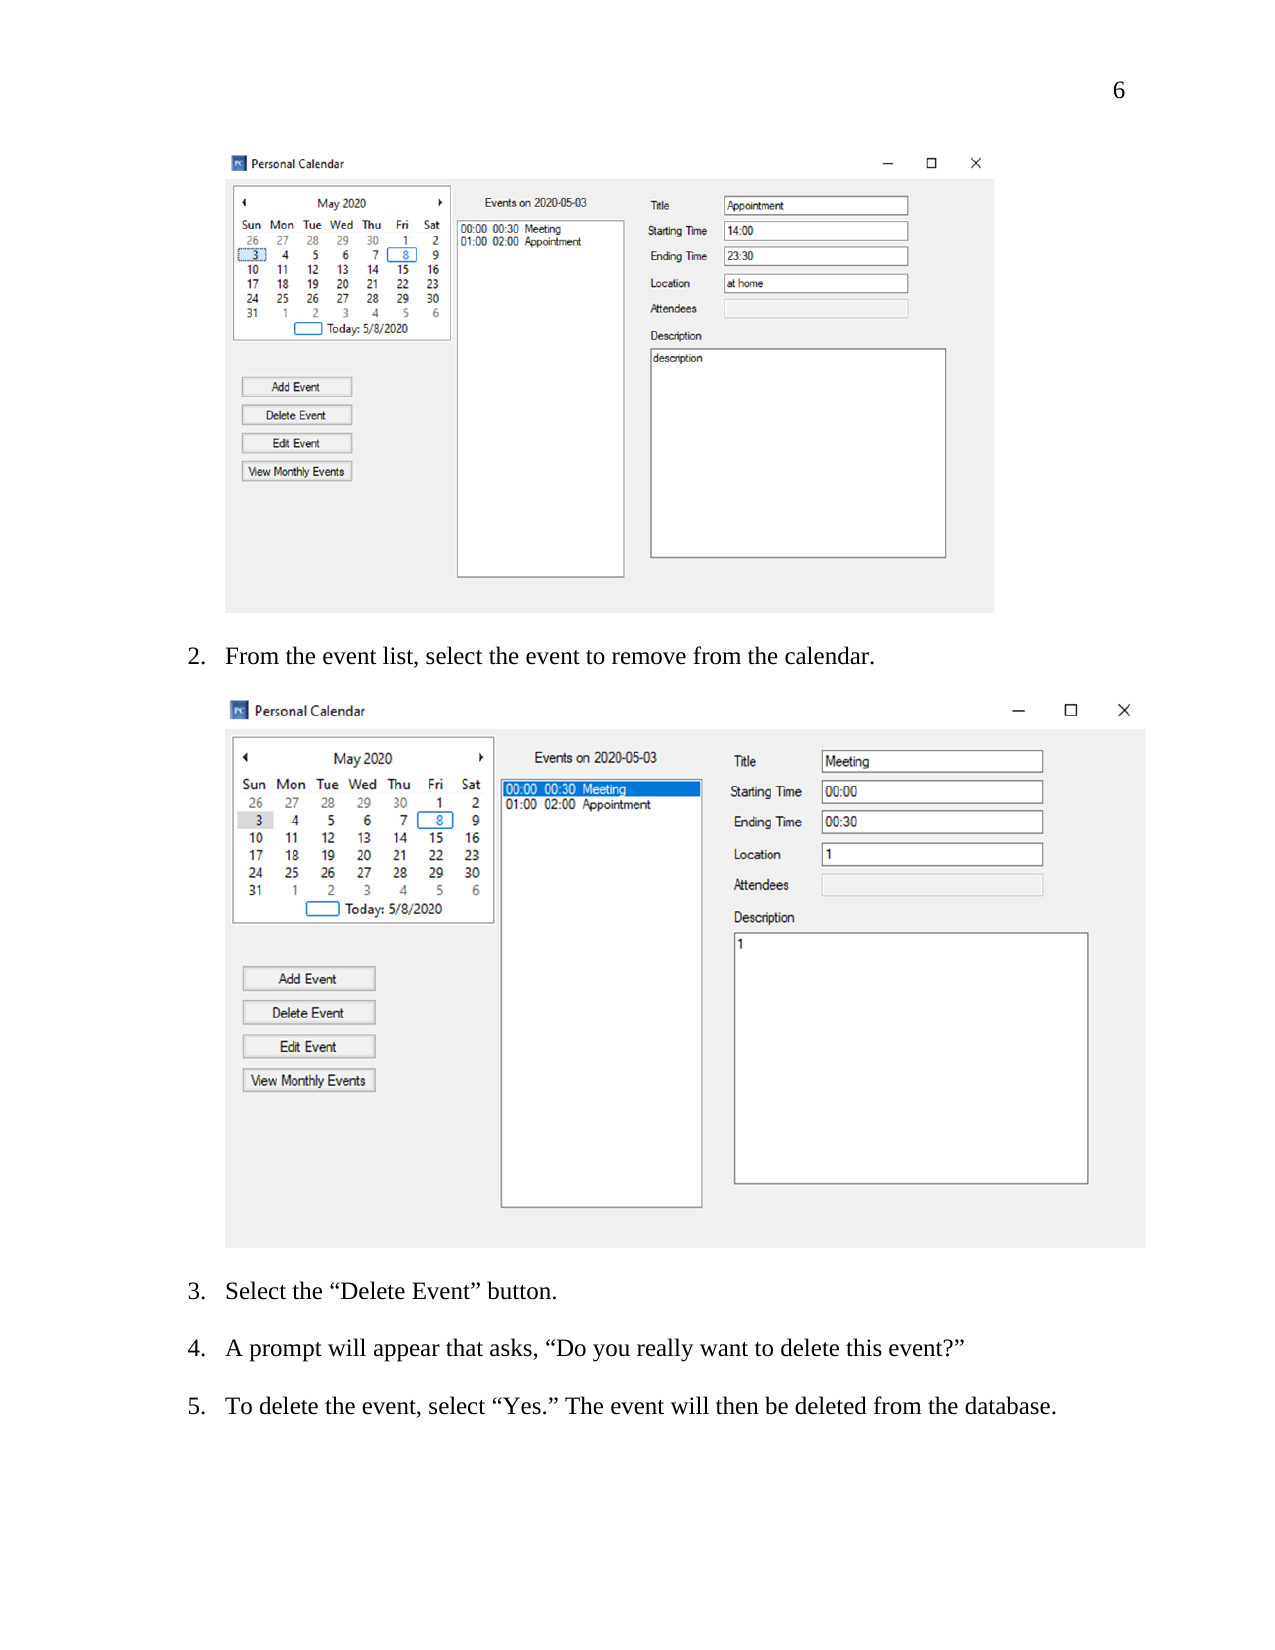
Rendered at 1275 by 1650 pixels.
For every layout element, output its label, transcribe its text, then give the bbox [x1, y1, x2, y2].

picture [225, 150, 995, 613]
list Select the “Delete Event” button. [187, 1276, 1125, 1305]
picture [225, 698, 1146, 1248]
list To delete the event, select “Yes.” The event will then be deleted from the database. [187, 1391, 1125, 1420]
list A prompt will appear that asks, “Do you really want to delete this event?” [187, 1333, 1125, 1362]
list From the event list, select the event to remove from the calendar. [187, 641, 1125, 670]
